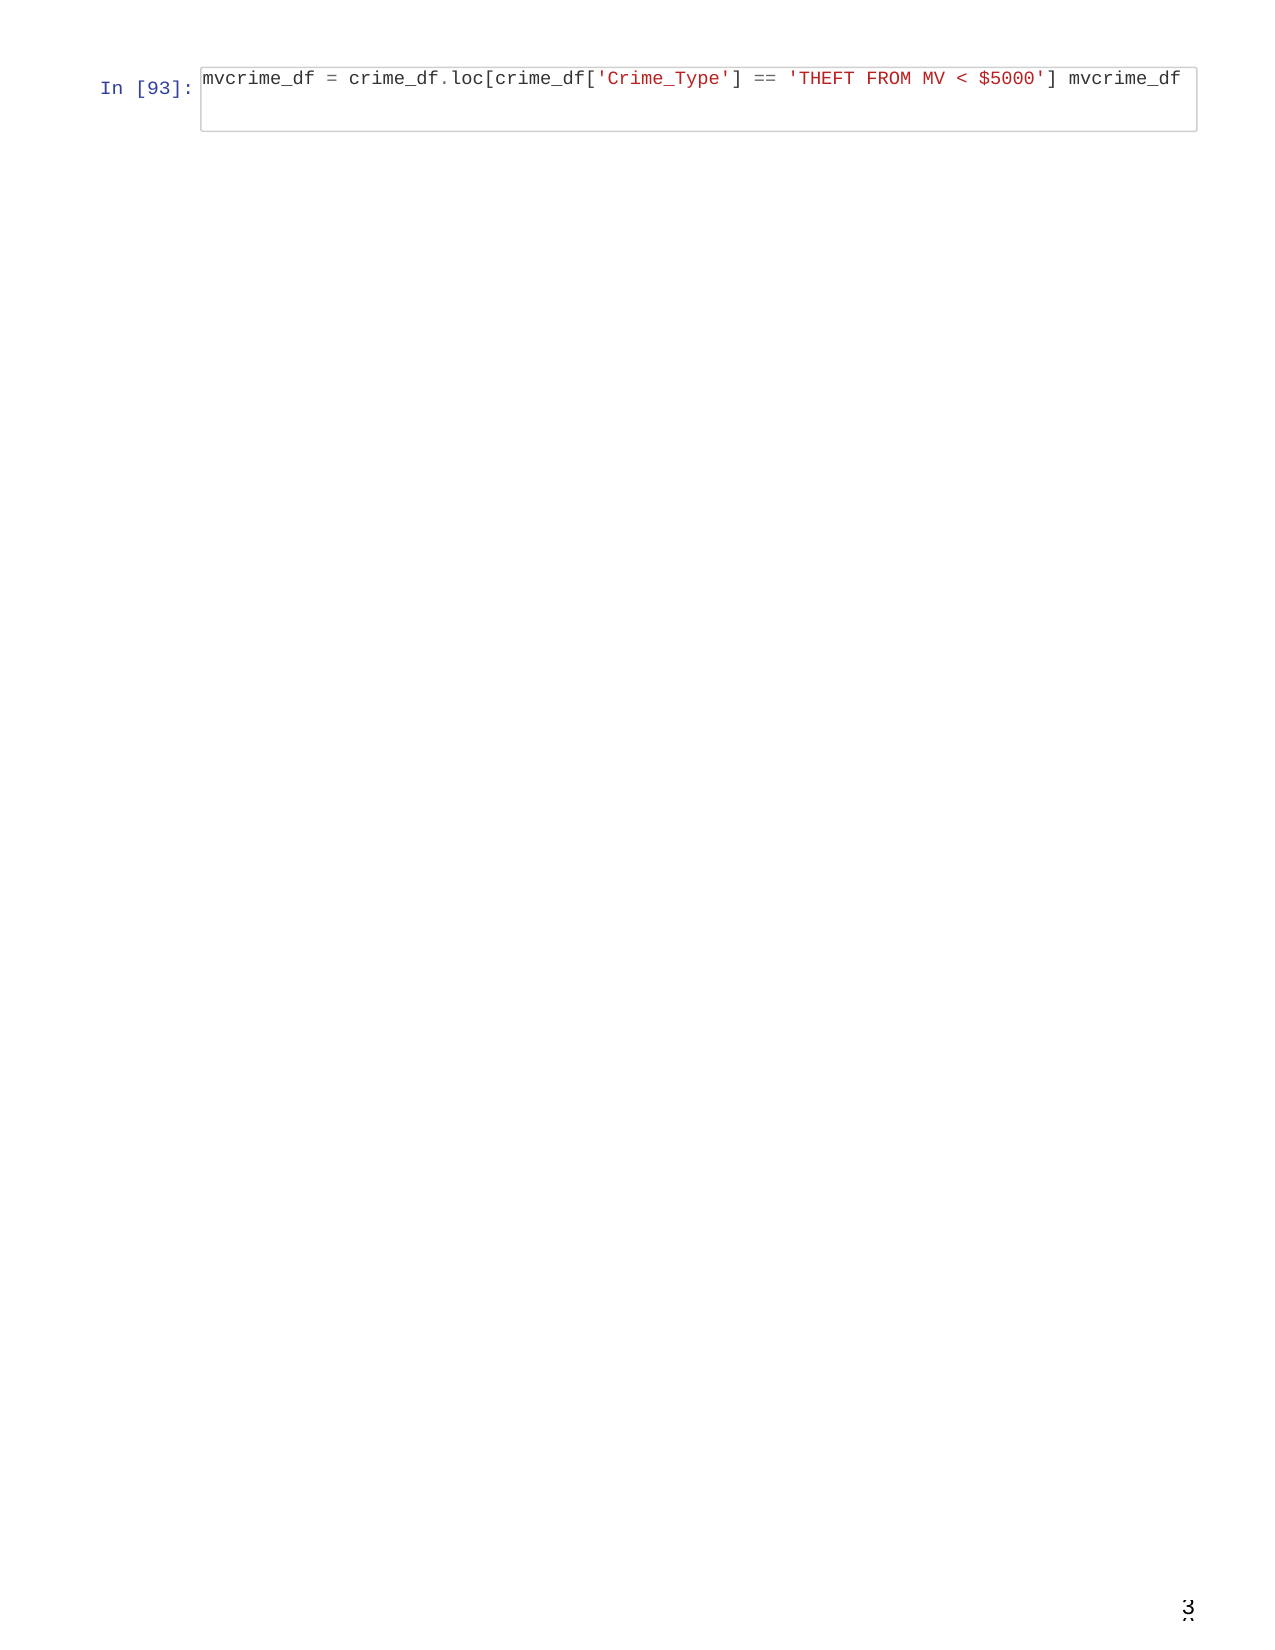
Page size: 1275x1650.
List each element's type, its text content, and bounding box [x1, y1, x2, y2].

text In [93]: [99, 79, 1210, 100]
